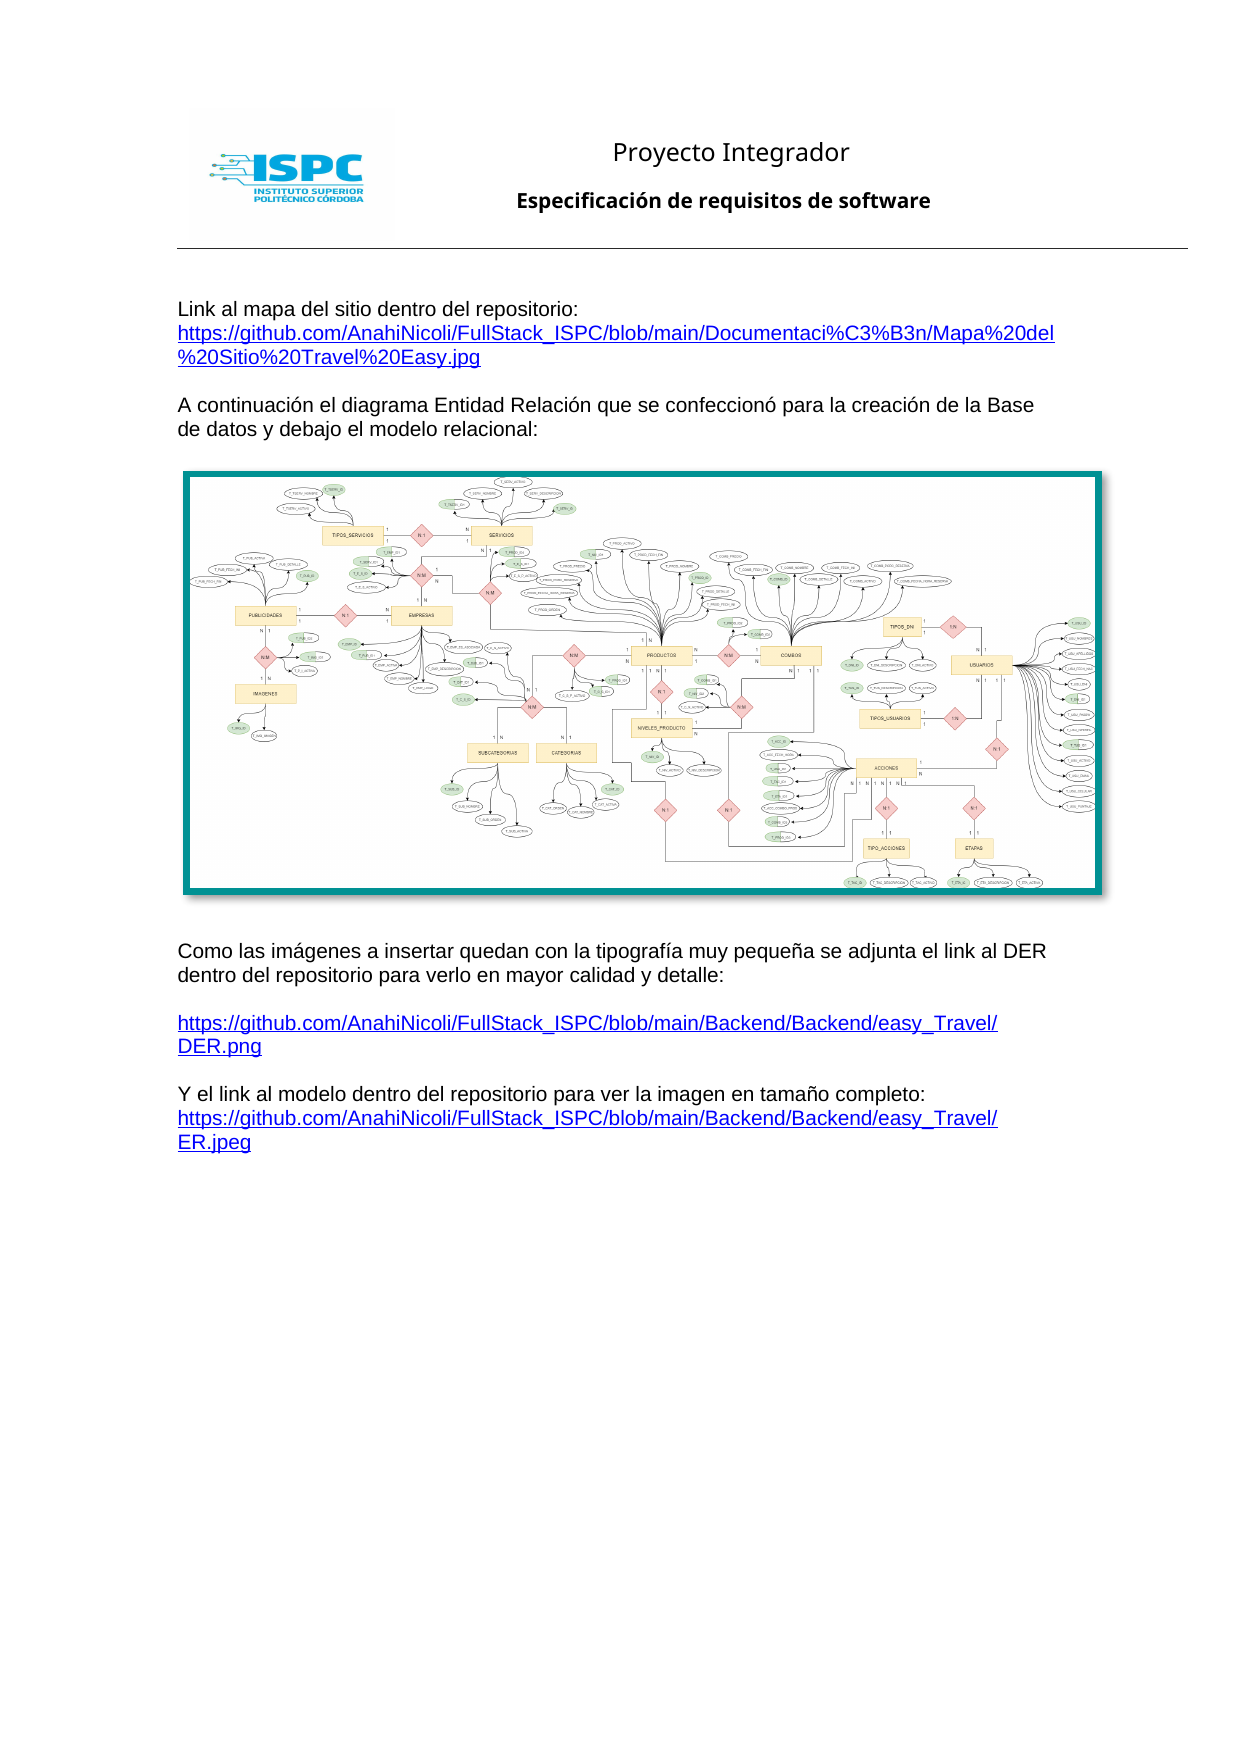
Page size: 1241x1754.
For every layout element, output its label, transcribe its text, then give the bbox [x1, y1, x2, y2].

text https://github.com/AnahiNicoli/FullStack_ISPC/blob/main/Documentaci%C3%B3n/Mapa%20del%20Sitio%20Travel%20Easy.jpg [177, 321, 1063, 368]
text Y el link al modelo dentro del repositorio para ver la imagen en tamaño completo: [177, 1082, 1063, 1106]
text A continuación el diagrama Entidad Relación que se confeccionó para la creación de la Base de datos y debajo el modelo relacional: [177, 392, 1063, 440]
text Link al mapa del sitio dentro del repositorio: [177, 297, 1063, 321]
picture [190, 477, 1095, 888]
text https://github.com/AnahiNicoli/FullStack_ISPC/blob/main/Backend/Backend/easy_Travel/DER.png [177, 1010, 1063, 1058]
text https://github.com/AnahiNicoli/FullStack_ISPC/blob/main/Backend/Backend/easy_Travel/ER.jpeg [177, 1106, 1063, 1154]
picture [188, 108, 395, 241]
text Como las imágenes a insertar quedan con la tipografía muy pequeña se adjunta el link al DER dentro del repositorio para verlo en mayor calidad y detalle: [177, 938, 1063, 986]
